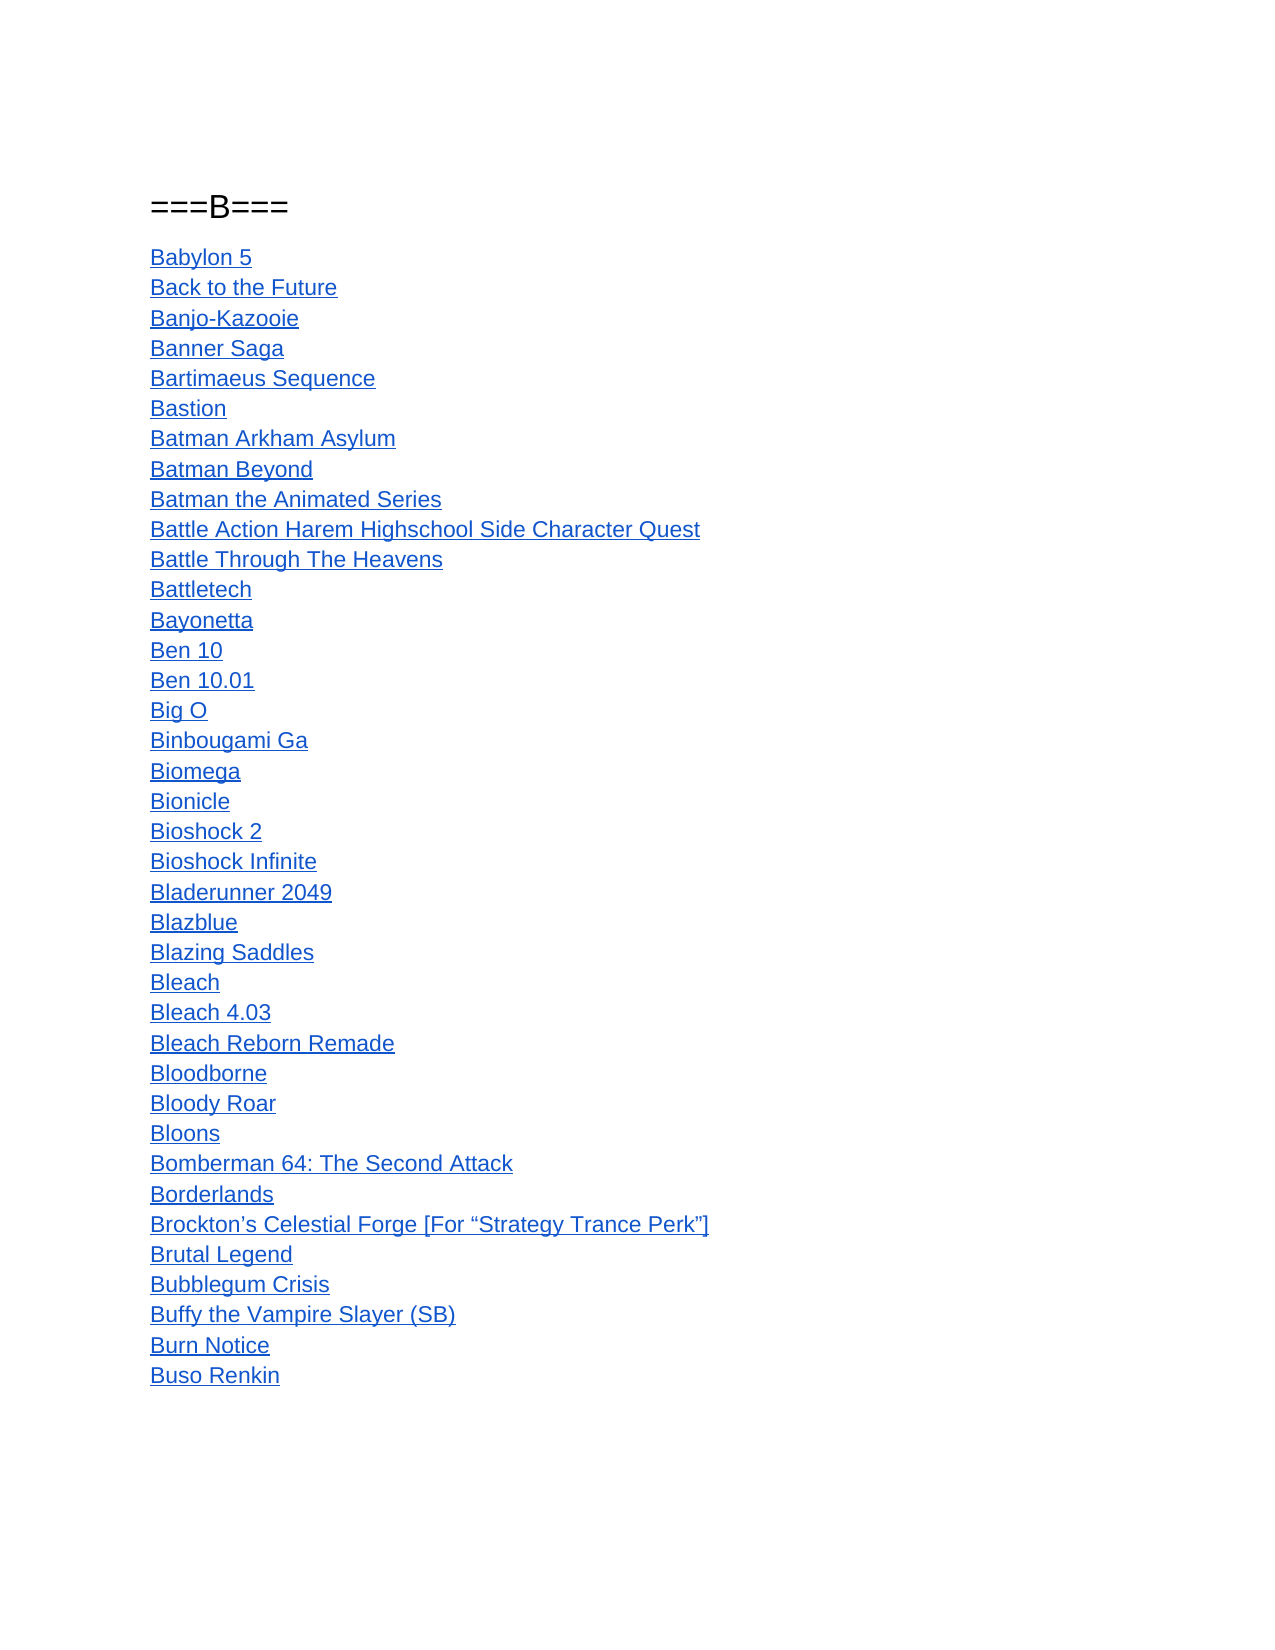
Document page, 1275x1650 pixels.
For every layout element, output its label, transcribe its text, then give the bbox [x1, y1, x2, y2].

text Blazing Saddles [150, 939, 1125, 965]
text Ben 10.01 [150, 667, 1125, 693]
text Ben 10 [150, 637, 1125, 663]
text Bloons [150, 1120, 1125, 1147]
text Blazblue [150, 909, 1125, 935]
text Batman Beyond [150, 456, 1125, 482]
text Biomega [150, 758, 1125, 784]
text Bladerunner 2049 [150, 878, 1125, 905]
text Brockton’s Celestial Forge [For “Strategy Trance Perk”] [150, 1211, 1125, 1237]
text Banner Saga [150, 335, 1125, 361]
text Batman the Animated Series [150, 486, 1125, 512]
text Back to the Future [150, 274, 1125, 301]
text Bayonetta [150, 607, 1125, 633]
text Battletech [150, 576, 1125, 603]
text Buffy the Vampire Slayer (SB) [150, 1301, 1125, 1328]
text Babylon 5 [150, 244, 1125, 271]
text Buso Renkin [150, 1362, 1125, 1388]
text Burn Notice [150, 1332, 1125, 1358]
text Bleach [150, 969, 1125, 996]
text Bioshock 2 [150, 818, 1125, 844]
text Big O [150, 697, 1125, 724]
text Bomberman 64: The Second Attack [150, 1150, 1125, 1177]
text Borderlands [150, 1181, 1125, 1207]
text Bastion [150, 395, 1125, 422]
text Batman Arkham Asylum [150, 425, 1125, 452]
text Battle Through The Heavens [150, 546, 1125, 573]
text Binbougami Ga [150, 727, 1125, 754]
text Brutal Legend [150, 1241, 1125, 1267]
text Bionicle [150, 788, 1125, 814]
text Bubblegum Crisis [150, 1271, 1125, 1298]
text Bloody Roar [150, 1090, 1125, 1116]
text Bartimaeus Sequence [150, 365, 1125, 391]
text Bloodborne [150, 1060, 1125, 1086]
text Battle Action Harem Highschool Side Character Quest [150, 516, 1125, 542]
subtitle ===B=== [150, 187, 1125, 226]
text Banjo-Kazooie [150, 304, 1125, 331]
text Bleach 4.03 [150, 999, 1125, 1026]
text Bleach Reborn Remade [150, 1029, 1125, 1056]
text Bioshock Infinite [150, 848, 1125, 875]
